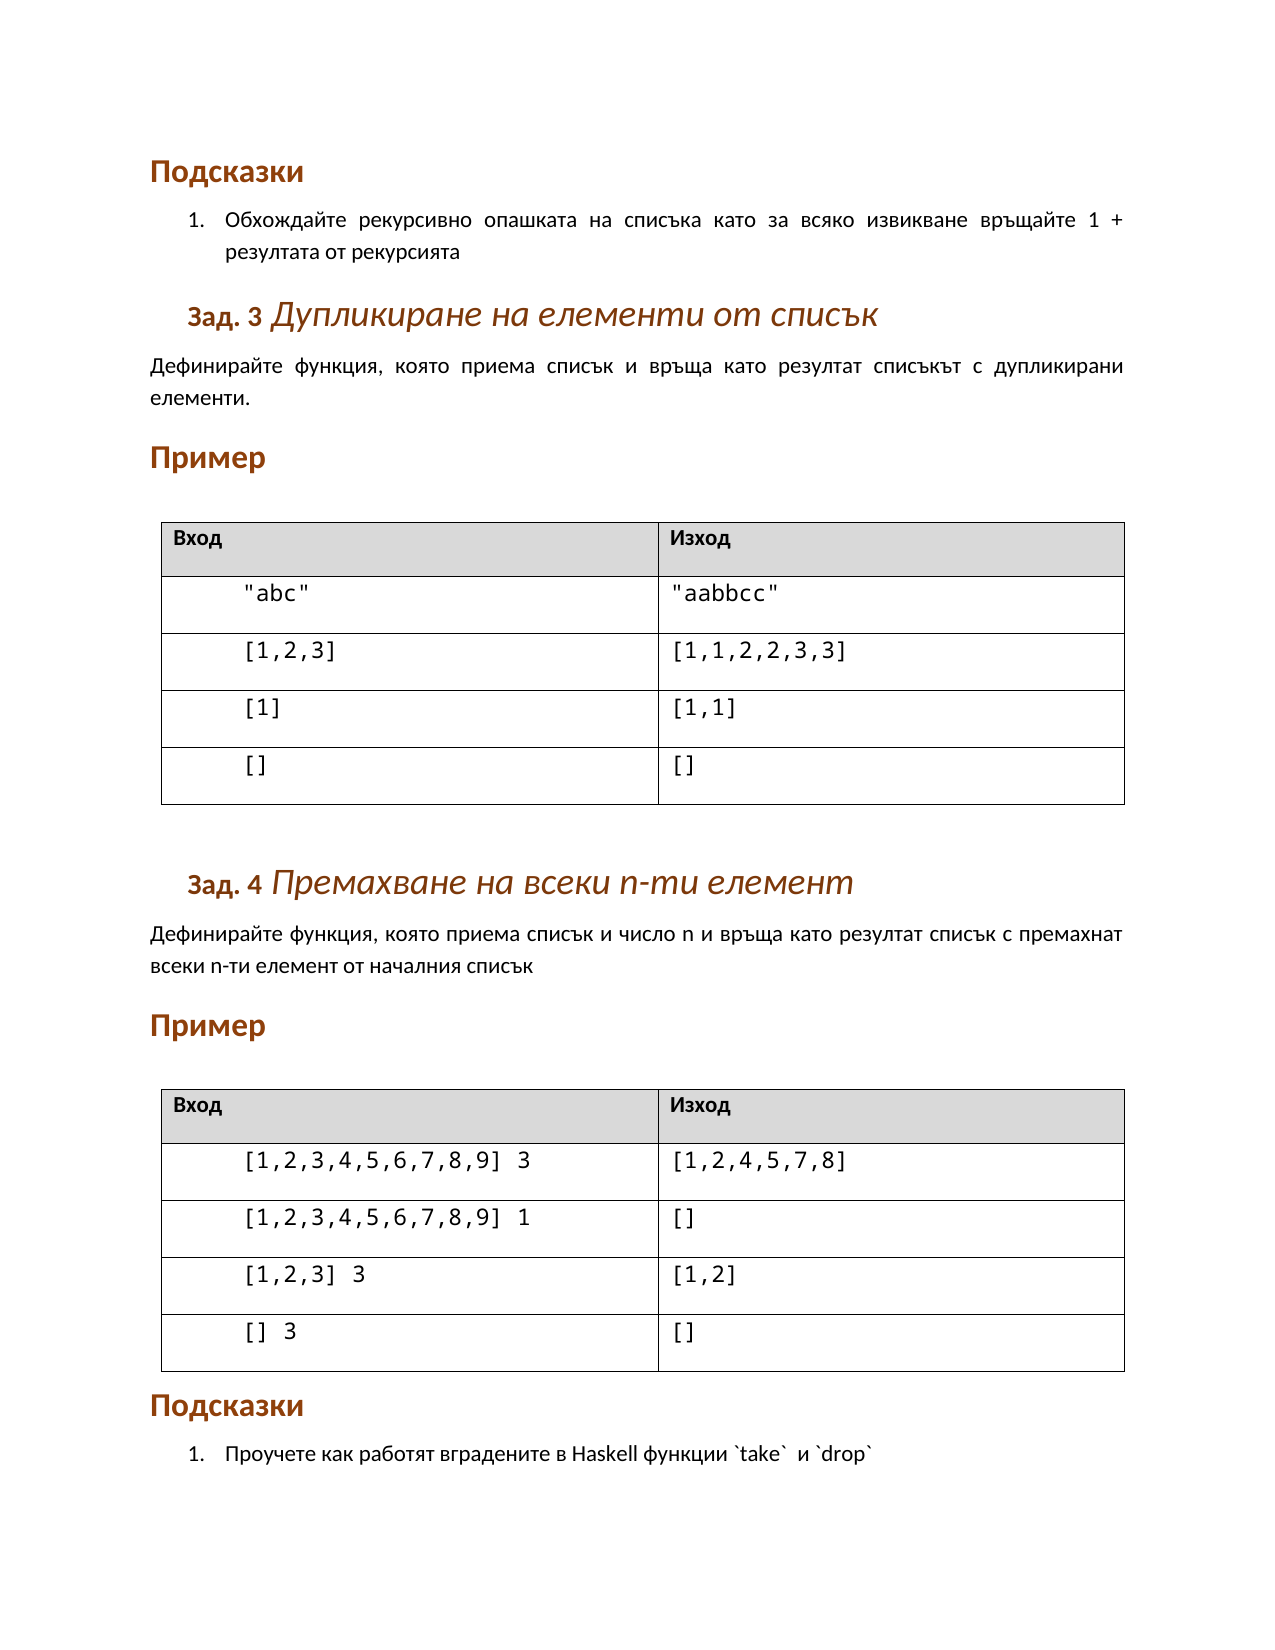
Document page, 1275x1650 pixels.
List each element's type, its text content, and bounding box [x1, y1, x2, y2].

table_cell [1,2,3] 3 [162, 1258, 658, 1314]
table_cell [] 3 [162, 1315, 658, 1371]
table_cell [1,1] [659, 691, 1124, 747]
table_header Вход [162, 1090, 658, 1143]
table_cell [] [659, 1315, 1124, 1371]
table_cell [1,1,2,2,3,3] [659, 634, 1124, 689]
table_cell [1,2] [659, 1258, 1124, 1314]
table_cell "abc" [162, 577, 658, 633]
table_cell [1,2,3,4,5,6,7,8,9] 1 [162, 1201, 658, 1257]
table_header Вход [162, 523, 658, 576]
table_cell "aabbcc" [659, 577, 1124, 633]
table_cell [1,2,3,4,5,6,7,8,9] 3 [162, 1144, 658, 1200]
table_cell [] [659, 748, 1124, 803]
table_header Изход [659, 523, 1124, 576]
text Дефинирайте функция, която приема списък и число n и връща като резултат списък с премахнат всеки n-ти елемент от началния списък [150, 919, 1125, 979]
table_cell [1,2,3] [162, 634, 658, 689]
subtitle Подсказки [150, 150, 1125, 191]
table_cell [] [659, 1201, 1124, 1257]
subtitle Подсказки [150, 1384, 1125, 1425]
subtitle Зад. 3 Дупликиране на елементи от списък [187, 290, 1125, 336]
list Обхождайте рекурсивно опашката на списъка като за всяко извикване връщайте 1 + резултата от рекурсията [187, 205, 1125, 265]
subtitle Пример [150, 437, 1125, 477]
list Проучете как работят вградените в Haskell функции `take` и `drop` [187, 1439, 1125, 1467]
table_cell [1,2,4,5,7,8] [659, 1144, 1124, 1200]
text Дефинирайте функция, която приема списък и връща като резултат списъкът с дупликирани елементи. [150, 351, 1125, 412]
table_cell [1] [162, 691, 658, 747]
table_cell [] [162, 748, 658, 803]
table_header Изход [659, 1090, 1124, 1143]
subtitle Зад. 4 Премахване на всеки n-ти елемент [187, 858, 1125, 903]
subtitle Пример [150, 1004, 1125, 1044]
